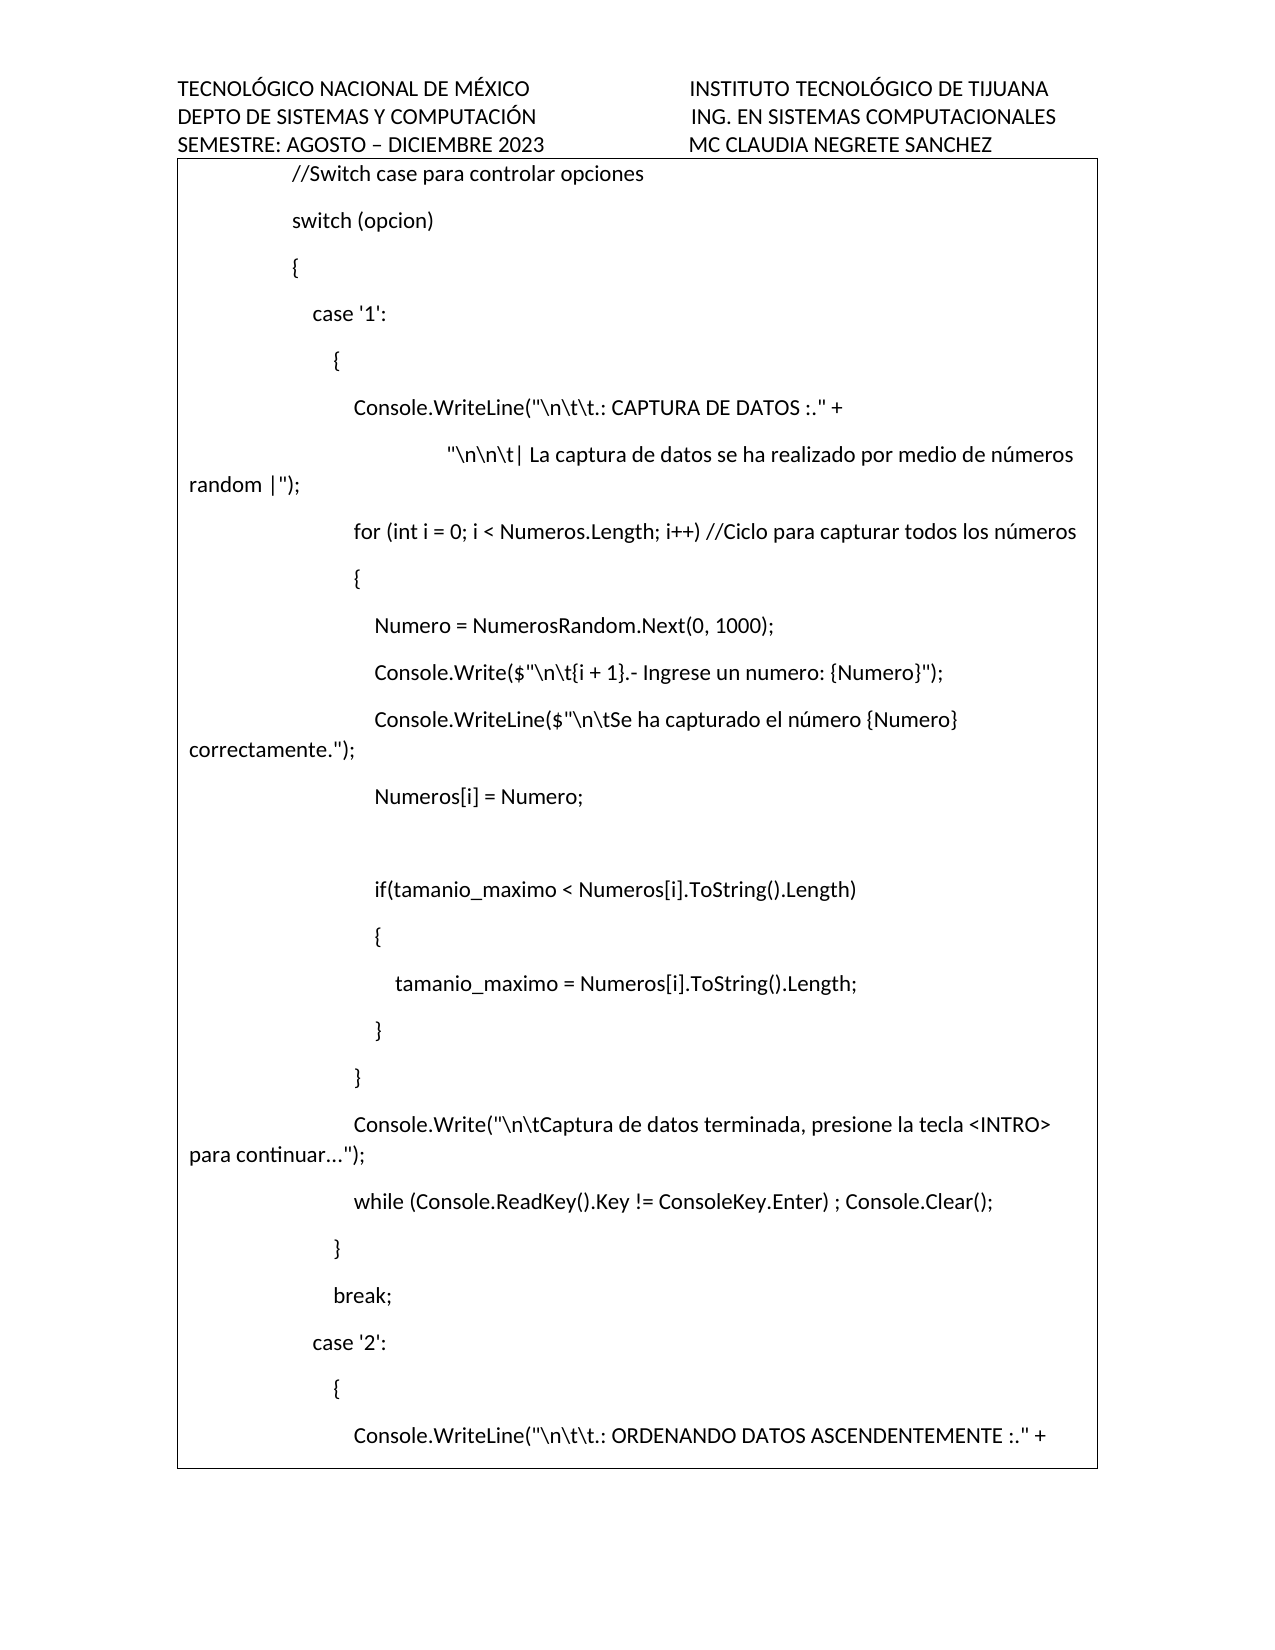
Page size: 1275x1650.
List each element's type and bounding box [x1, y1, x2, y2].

table_header [178, 159, 1097, 1468]
